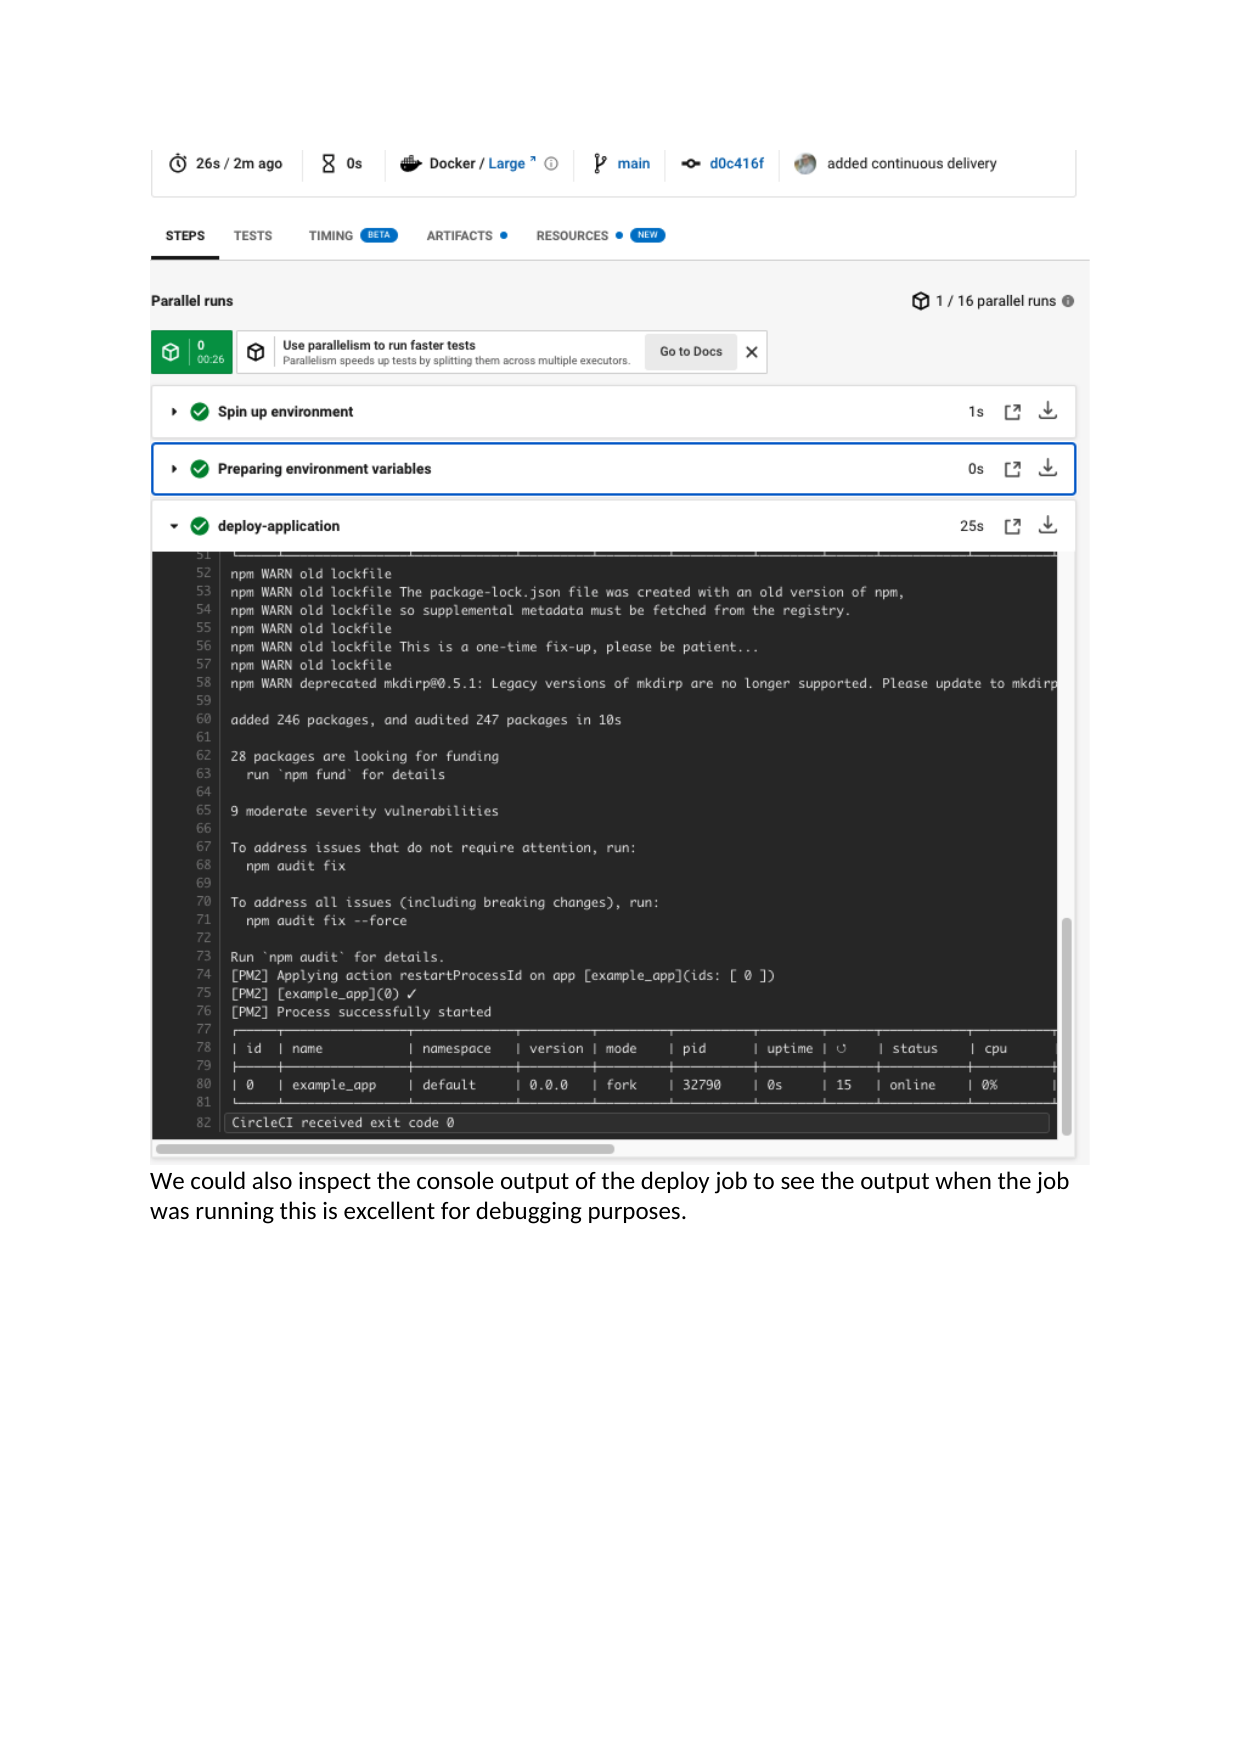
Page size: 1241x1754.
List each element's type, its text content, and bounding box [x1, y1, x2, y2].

picture [150, 150, 1090, 1165]
text We could also inspect the console output of the deploy job to see the output when the job was running this is excellent for debugging purposes. [150, 1165, 1090, 1226]
